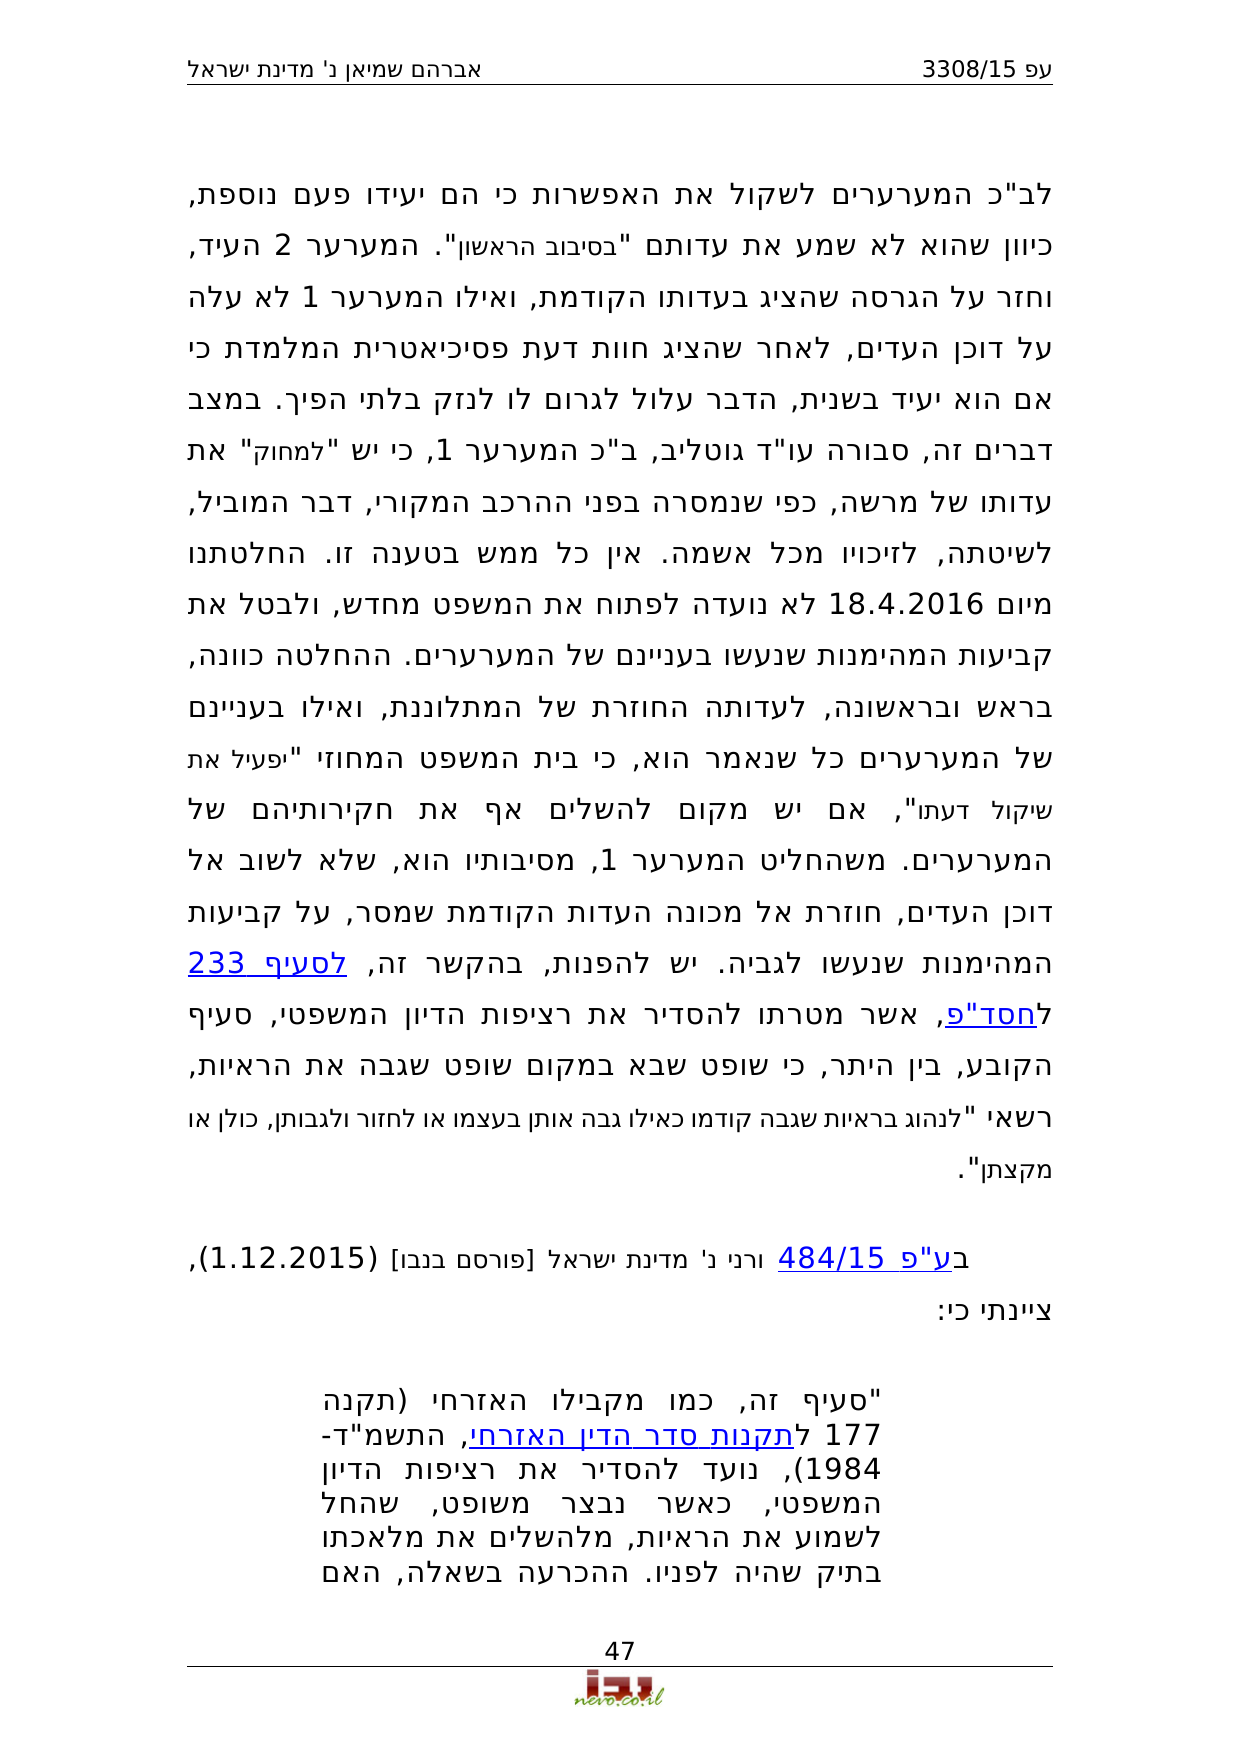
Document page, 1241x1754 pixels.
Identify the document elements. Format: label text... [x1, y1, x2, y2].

picture [574, 1669, 666, 1707]
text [187, 177, 1053, 1185]
text בע"פ 484/15 ורני נ' מדינת ישראל [פורסם בנבו] (1.12.2015), ציינתי כי: [187, 1241, 1053, 1327]
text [321, 1383, 882, 1589]
